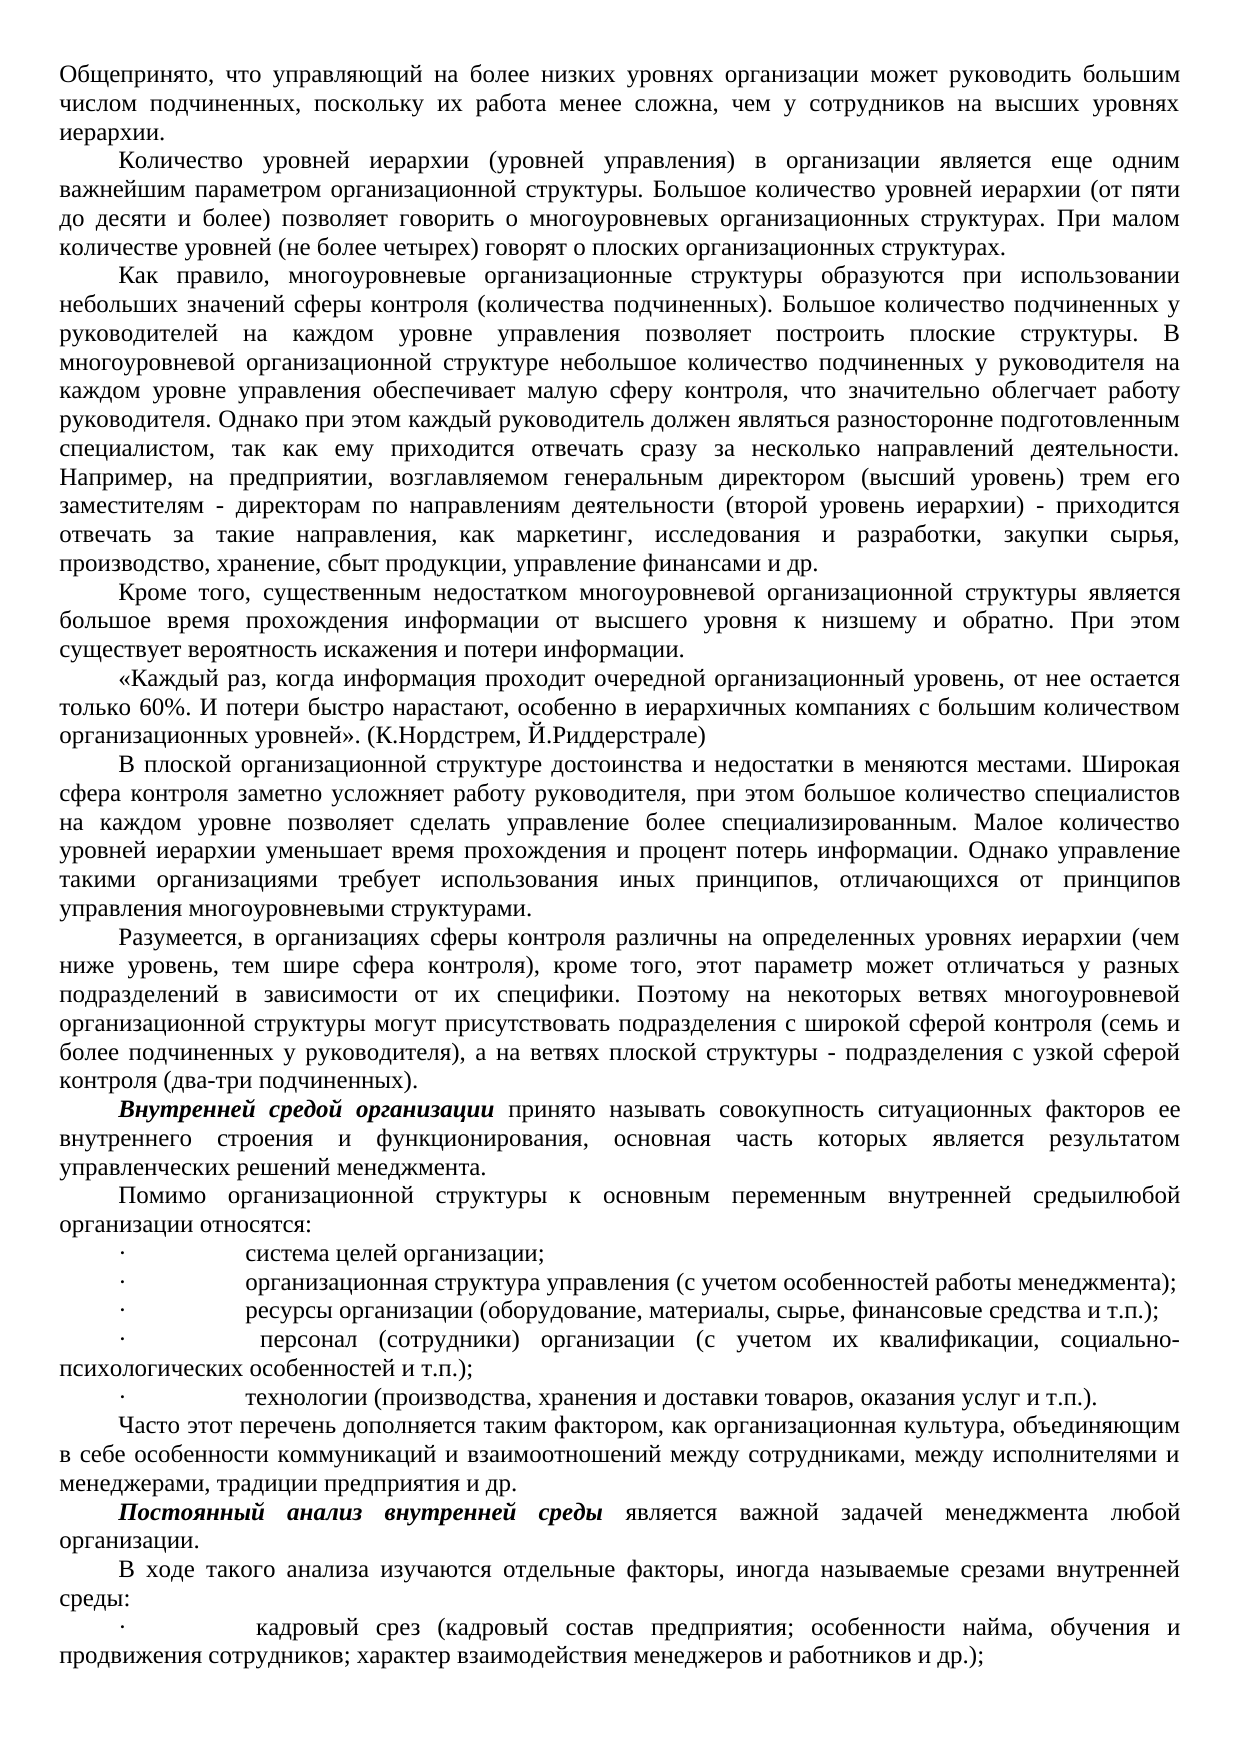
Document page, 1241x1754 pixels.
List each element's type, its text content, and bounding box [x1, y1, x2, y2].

text В ходе такого анализа изучаются отдельные факторы, иногда называемые срезами внутренней среды: [59, 1554, 1181, 1612]
text Внутренней средой организации принято называть совокупность ситуационных факторов ее внутреннего строения и функционирования, основная часть которых является результатом управленческих решений менеджмента. [59, 1094, 1181, 1180]
text · технологии (производства, хранения и доставки товаров, оказания услуг и т.п.). [59, 1382, 1181, 1410]
text Помимо организационной структуры к основным переменным внутренней средыилюбой организации относятся: [59, 1180, 1181, 1238]
text «Каждый раз, когда информация проходит очередной организационный уровень, от нее остается только 60%. И потери быстро нарастают, особенно в иерархичных компаниях с большим количеством организационных уровней». (К.Нордстрем, Й.Риддерстрале) [59, 663, 1181, 749]
text В плоской организационной структуре достоинства и недостатки в меняются местами. Широкая сфера контроля заметно усложняет работу руководителя, при этом большое количество специалистов на каждом уровне позволяет сделать управление более специализированным. Малое количество уровней иерархии уменьшает время прохождения и процент потерь информации. Однако управление такими организациями требует использования иных принципов, отличающихся от принципов управления многоуровневыми структурами. [59, 749, 1181, 922]
text Разумеется, в организациях сферы контроля различны на определенных уровнях иерархии (чем ниже уровень, тем шире сфера контроля), кроме того, этот параметр может отличаться у разных подразделений в зависимости от их специфики. Поэтому на некоторых ветвях многоуровневой организационной структуры могут присутствовать подразделения с широкой сферой контроля (семь и более подчиненных у руководителя), а на ветвях плоской структуры - подразделения с узкой сферой контроля (два-три подчиненных). [59, 922, 1181, 1094]
text Часто этот перечень дополняется таким фактором, как организационная культура, объединяющим в себе особенности коммуникаций и взаимоотношений между сотрудниками, между исполнителями и менеджерами, традиции предприятия и др. [59, 1410, 1181, 1497]
text Количество уровней иерархии (уровней управления) в организации является еще одним важнейшим параметром организационной структуры. Большое количество уровней иерархии (от пяти до десяти и более) позволяет говорить о многоуровневых организационных структурах. При малом количестве уровней (не более четырех) говорят о плоских организационных структурах. [59, 145, 1181, 260]
text Как правило, многоуровневые организационные структуры образуются при использовании небольших значений сферы контроля (количества подчиненных). Большое количество подчиненных у руководителей на каждом уровне управления позволяет построить плоские структуры. В многоуровневой организационной структуре небольшое количество подчиненных у руководителя на каждом уровне управления обеспечивает малую сферу контроля, что значительно облегчает работу руководителя. Однако при этом каждый руководитель должен являться разносторонне подготовленным специалистом, так как ему приходится отвечать сразу за несколько направлений деятельности. Например, на предприятии, возглавляемом генеральным директором (высший уровень) трем его заместителям - директорам по направлениям деятельности (второй уровень иерархии) - приходится отвечать за такие направления, как маркетинг, исследования и разработки, закупки сырья, производство, хранение, сбыт продукции, управление финансами и др. [59, 260, 1181, 577]
text · организационная структура управления (с учетом особенностей работы менеджмента); [59, 1267, 1181, 1295]
text Кроме того, существенным недостатком многоуровневой организационной структуры является большое время прохождения информации от высшего уровня к низшему и обратно. При этом существует вероятность искажения и потери информации. [59, 577, 1181, 663]
text · ресурсы организации (оборудование, материалы, сырье, финансовые средства и т.п.); [59, 1295, 1181, 1324]
text · кадровый срез (кадровый состав предприятия; особенности найма, обучения и продвижения сотрудников; характер взаимодействия менеджеров и работников и др.); [59, 1612, 1181, 1669]
text · система целей организации; [59, 1238, 1181, 1267]
text · персонал (сотрудники) организации (с учетом их квалификации, социально-психологических особенностей и т.п.); [59, 1324, 1181, 1382]
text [59, 59, 1181, 145]
text Постоянный анализ внутренней среды является важной задачей менеджмента любой организации. [59, 1497, 1181, 1554]
